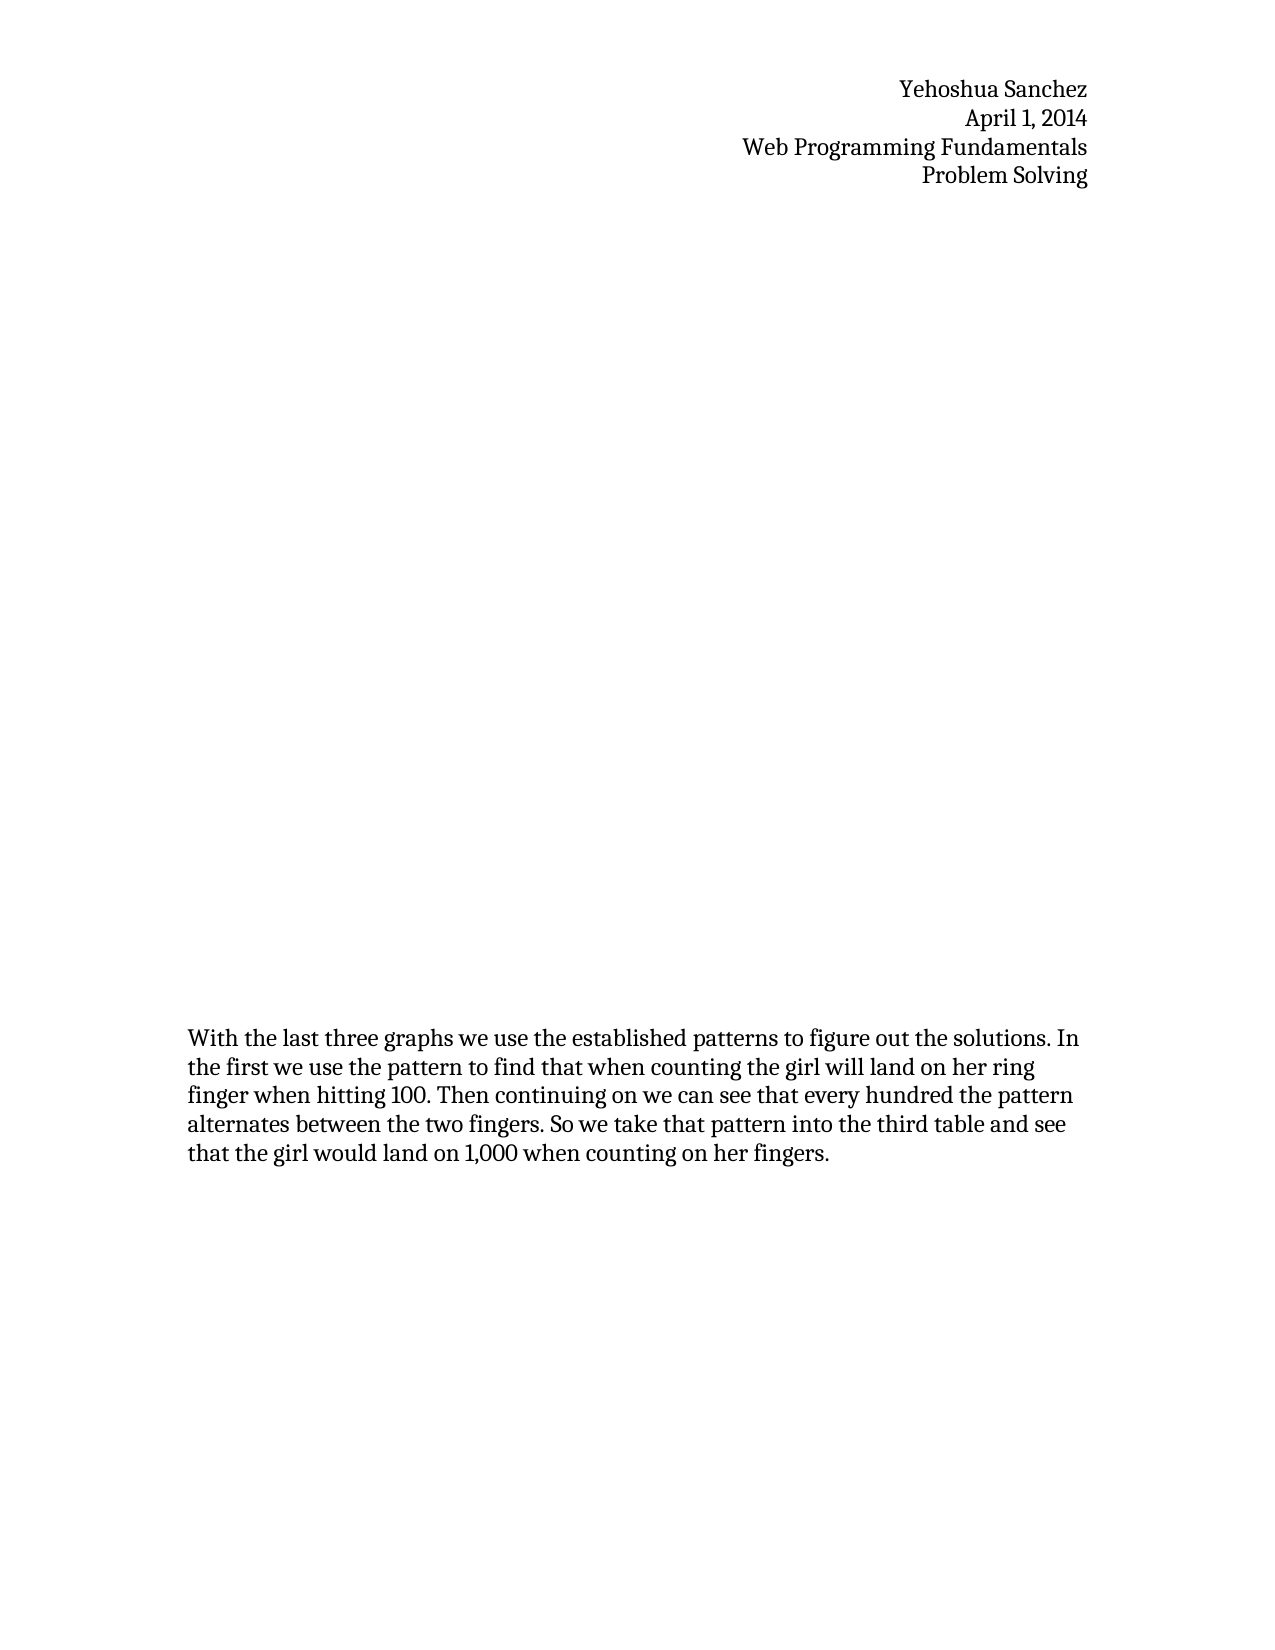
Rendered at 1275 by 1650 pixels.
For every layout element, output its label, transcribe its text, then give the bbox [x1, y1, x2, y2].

text With the last three graphs we use the established patterns to figure out the solutions. In the first we use the pattern to find that when counting the girl will land on her ring finger when hitting 100. Then continuing on we can see that every hundred the pattern alternates between the two fingers. So we take that pattern into the third table and see that the girl would land on 1,000 when counting on her fingers. [187, 1024, 1087, 1167]
